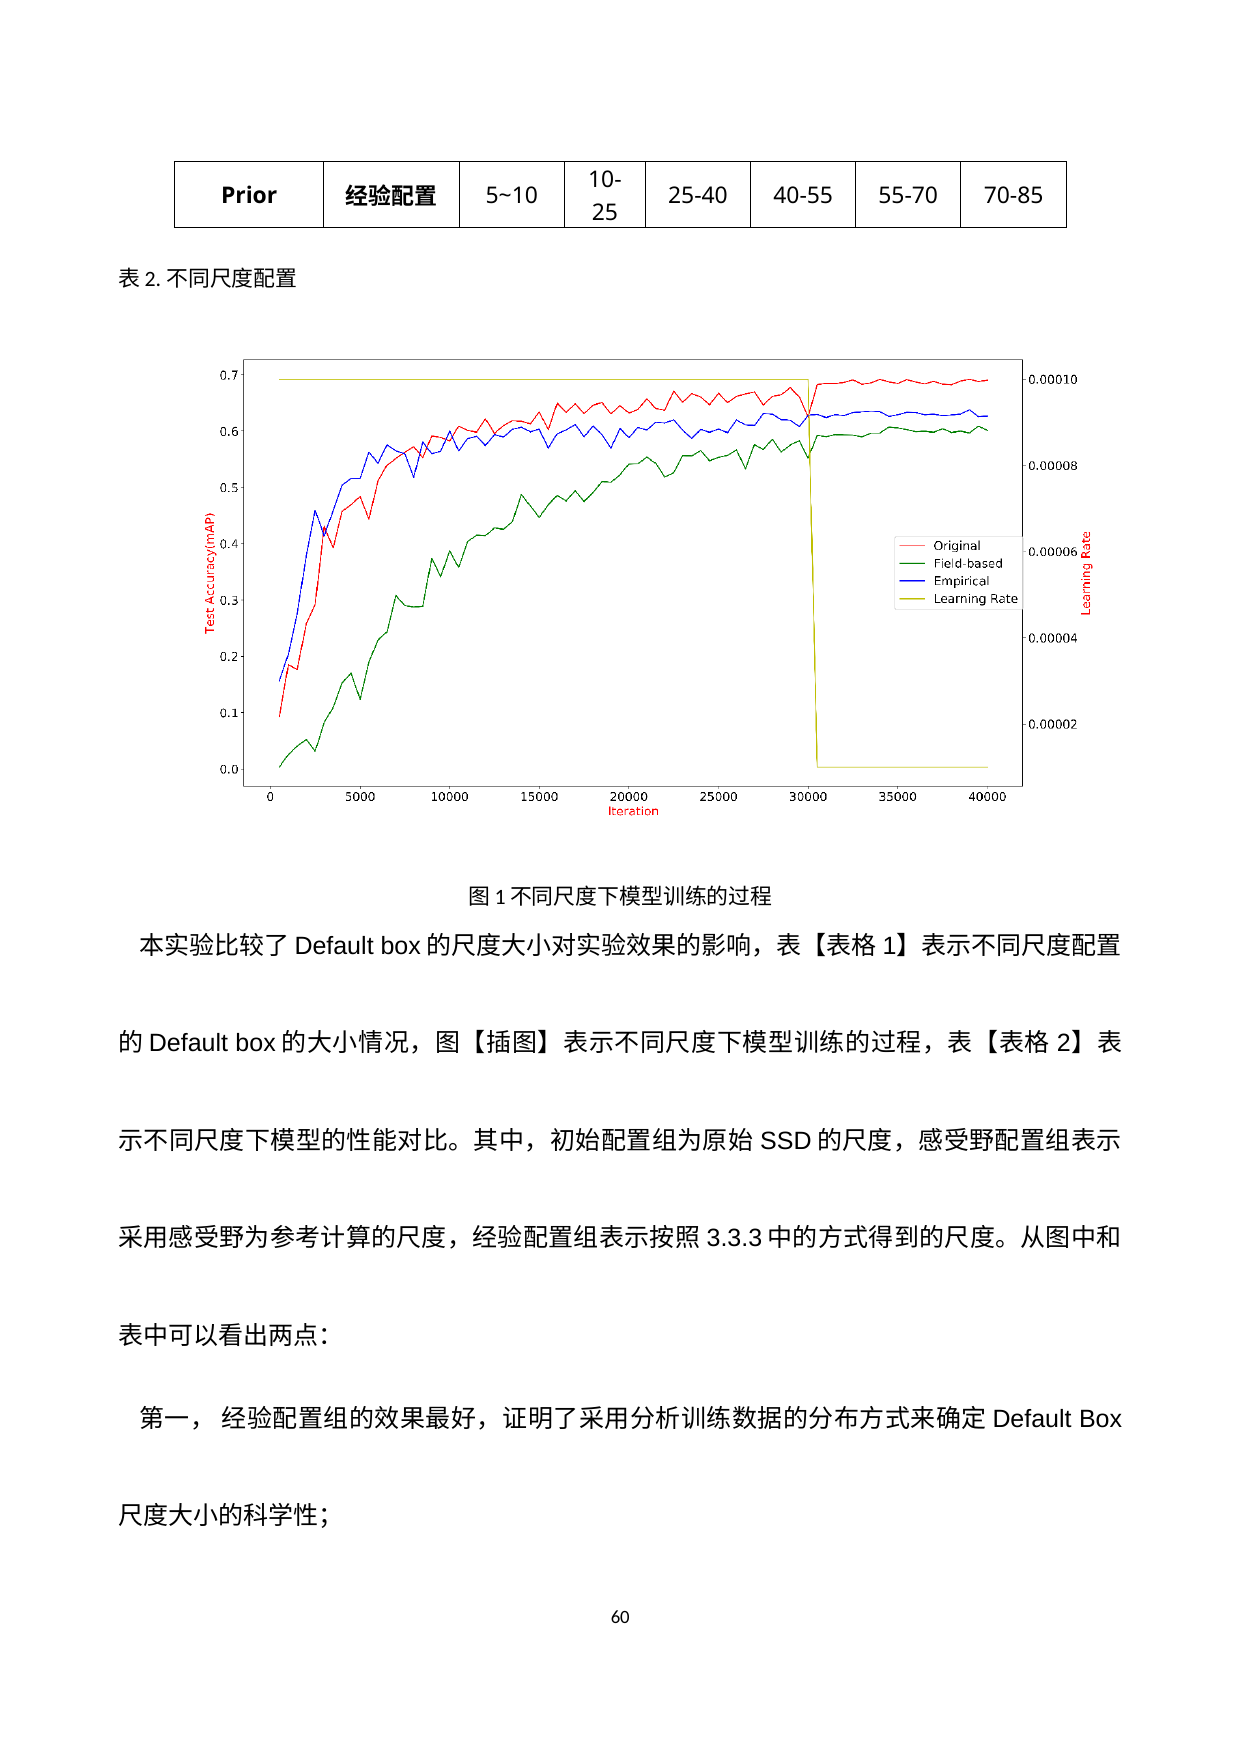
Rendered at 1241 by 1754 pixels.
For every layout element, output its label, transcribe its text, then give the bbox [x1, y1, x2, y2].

table_cell 70-85 [961, 162, 1066, 227]
picture [118, 293, 1123, 847]
table_cell 25-40 [646, 162, 750, 227]
text 表2. 不同尺度配置 [118, 261, 1122, 293]
table_cell 40-55 [751, 162, 855, 227]
table_cell 55-70 [856, 162, 960, 227]
table_cell 5~10 [460, 162, 564, 227]
text 图1不同尺度下模型训练的过程 [118, 878, 1122, 911]
text 第一， 经验配置组的效果最好，证明了采用分析训练数据的分布方式来确定Default Box尺度大小的科学性； [118, 1384, 1122, 1546]
table_cell 10-25 [565, 162, 645, 227]
table_cell 经验配置 [324, 162, 459, 227]
text 本实验比较了Default box的尺度大小对实验效果的影响，表【表格1】表示不同尺度配置的Default box的大小情况，图【插图】表示不同尺度下模型训练的过程，表【表格2】表示不同尺度下模型的性能对比。其中，初始配置组为原始SSD的尺度，感受野配置组表示采用感受野为参考计算的尺度，经验配置组表示按照3.3.3中的方式得到的尺度。从图中和表中可以看出两点： [118, 911, 1122, 1366]
table_cell Prior [175, 162, 323, 227]
